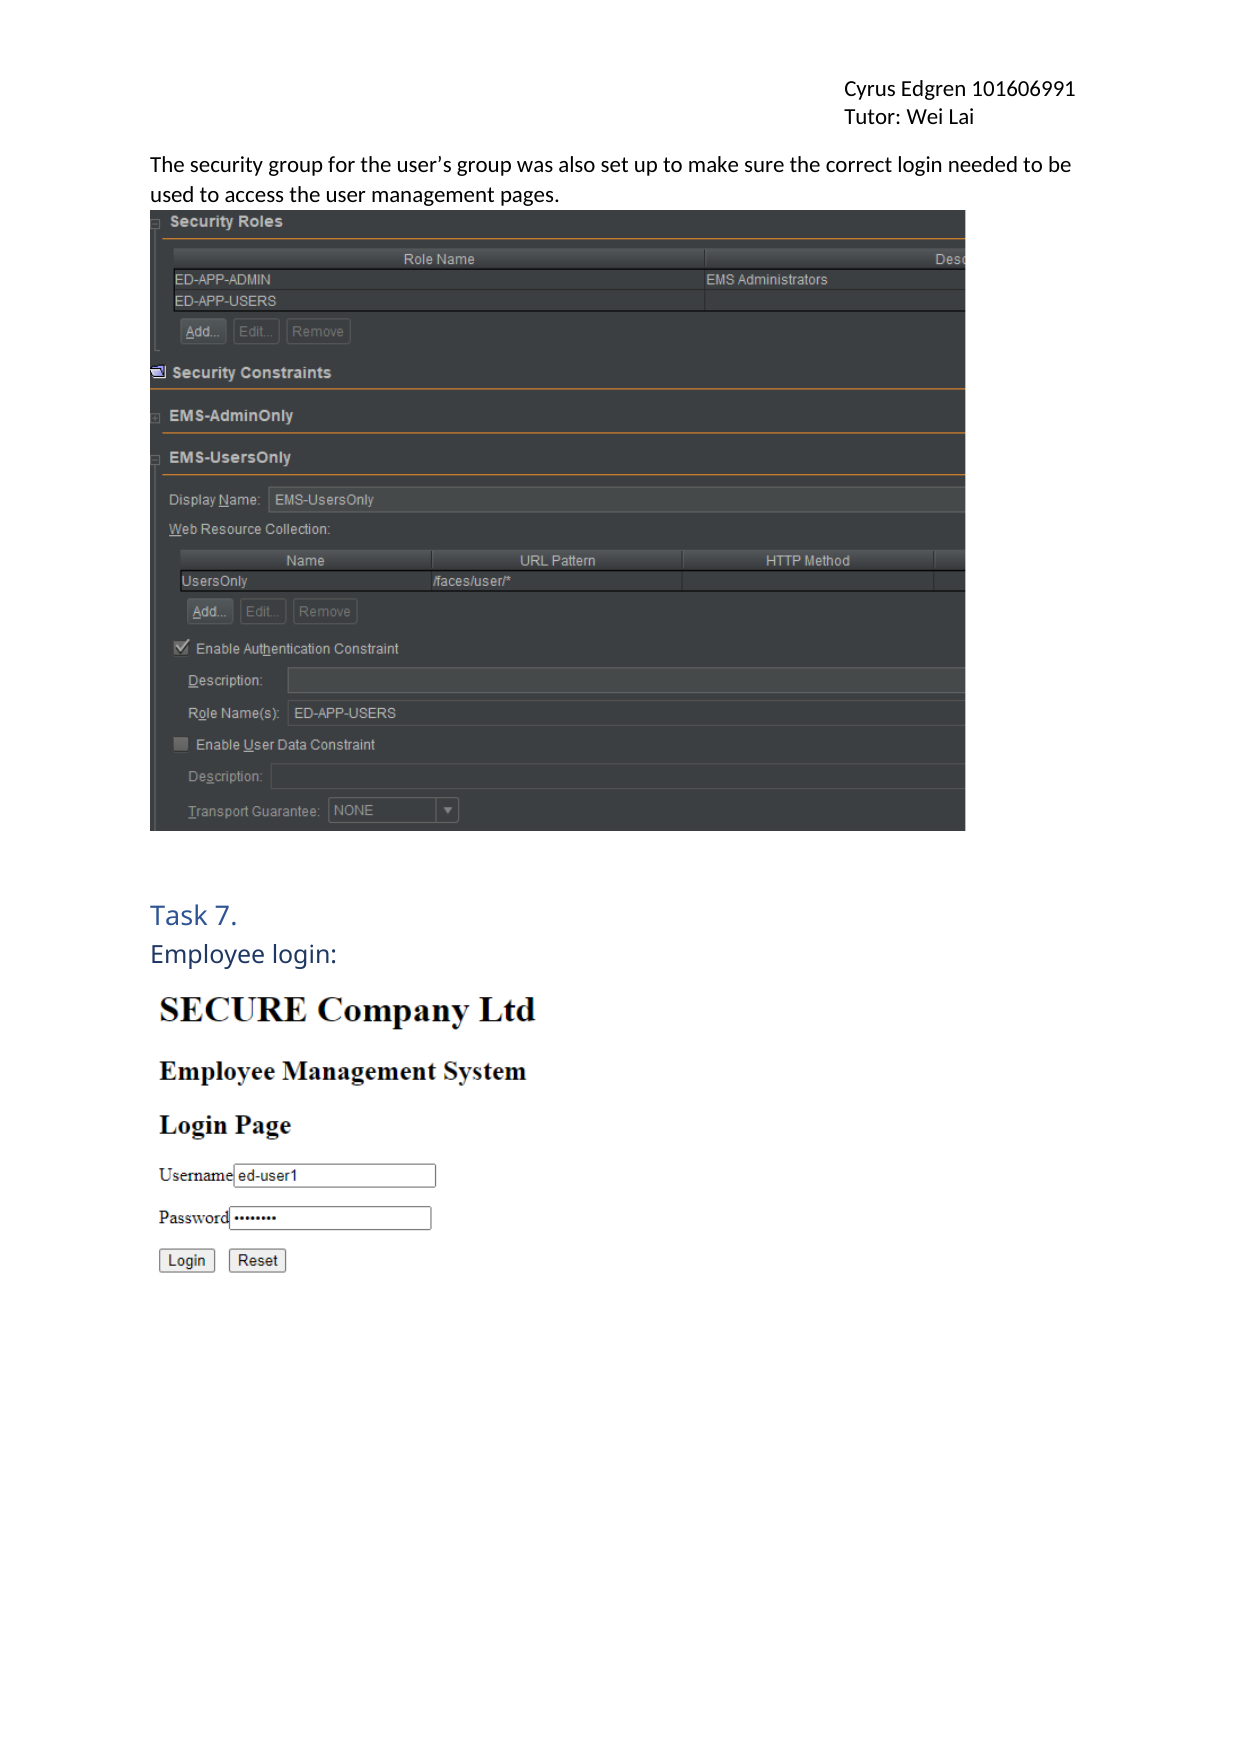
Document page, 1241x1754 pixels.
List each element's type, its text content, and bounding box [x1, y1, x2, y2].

picture [150, 972, 593, 1314]
picture [150, 210, 966, 831]
subtitle Task 7. [150, 896, 1090, 933]
